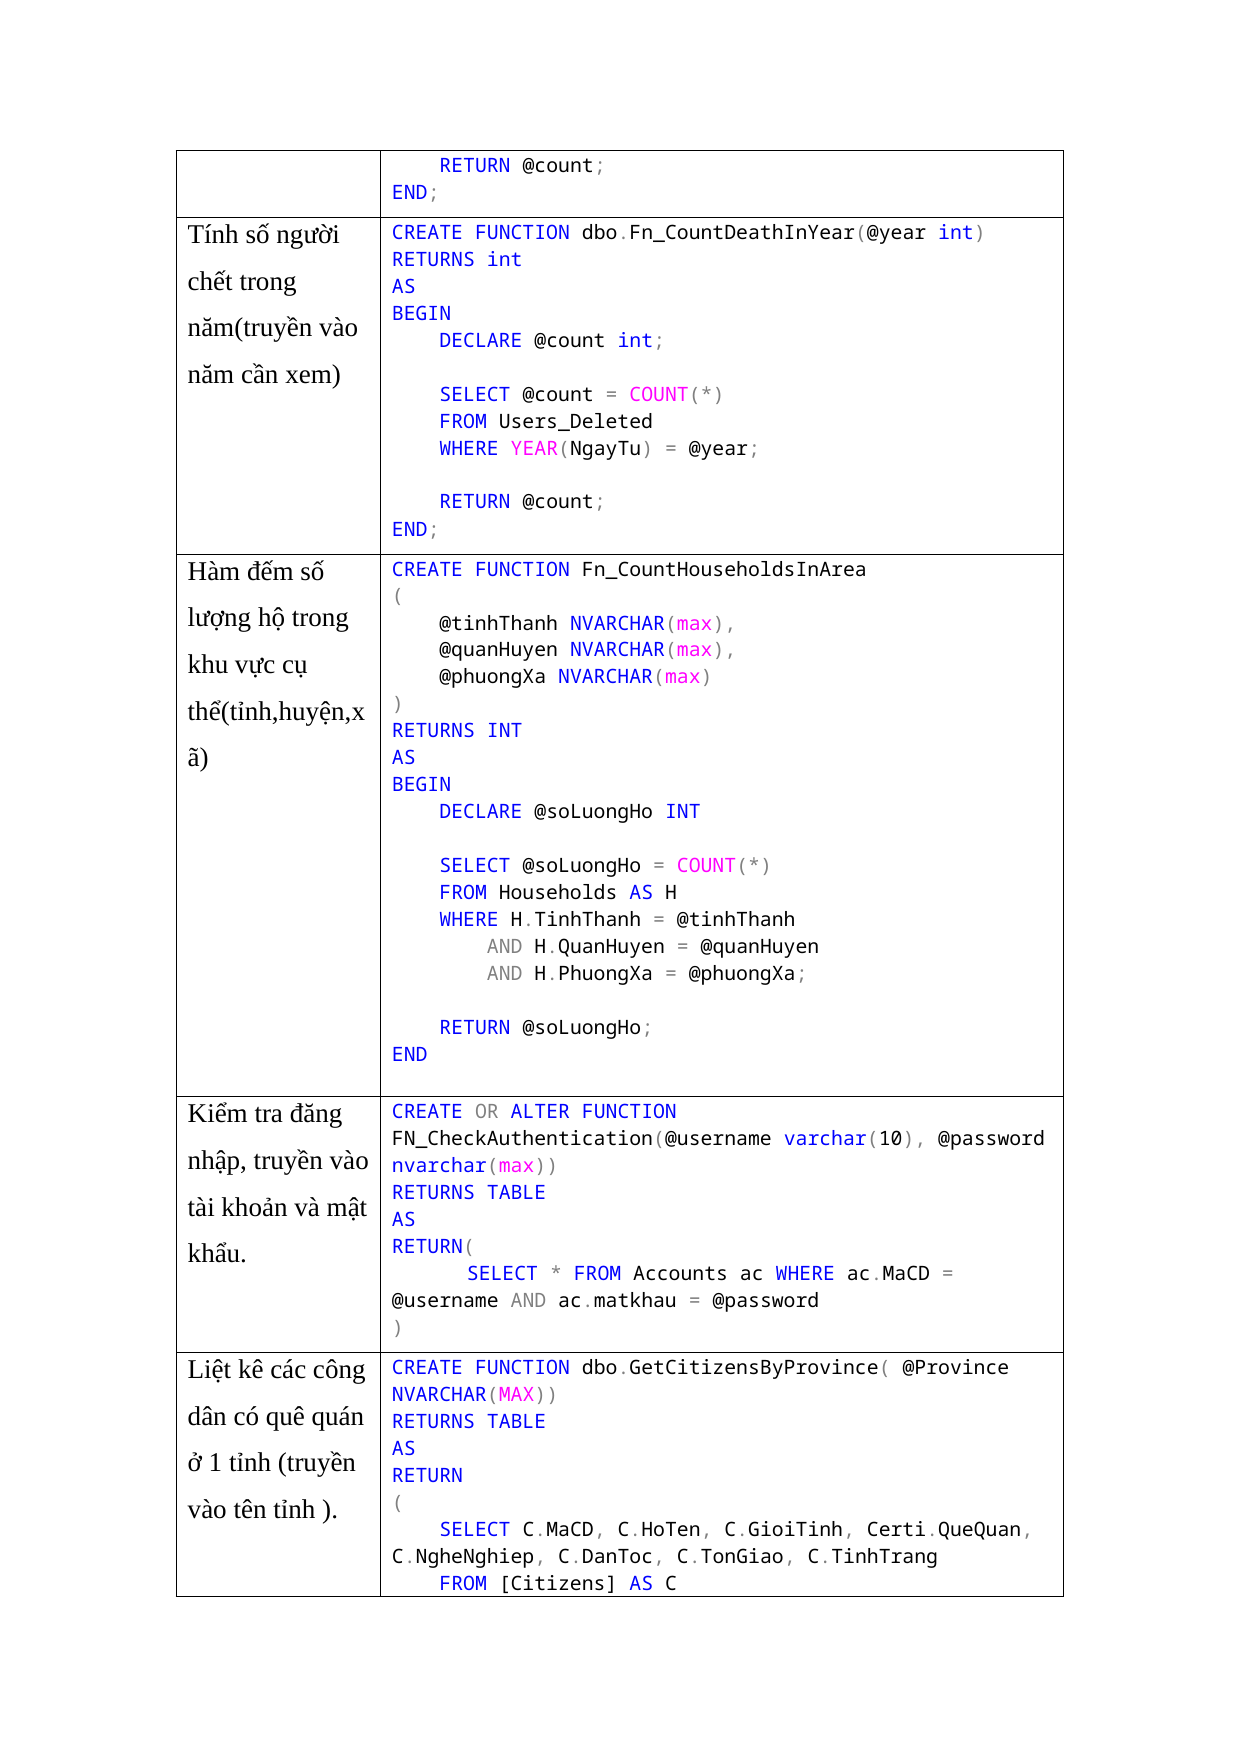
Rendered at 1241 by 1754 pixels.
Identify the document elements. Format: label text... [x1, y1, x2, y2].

table_cell Kiểm tra đăng nhập, truyền vào tài khoản và mật khẩu. [177, 1097, 380, 1352]
table_cell Hàm đếm số lượng hộ trong khu vực cụ thể(tỉnh,huyện,xã) [177, 555, 380, 1096]
table_cell CREATE FUNCTION dbo.Fn_CountDeathInYear(@year int) RETURNS int AS BEGIN DECLARE @count int; SELECT @count = COUNT(*) FROM Users_Deleted WHERE YEAR(NgayTu) = @year; RETURN @count; END; [381, 218, 1063, 554]
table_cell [177, 1353, 380, 1596]
table_cell CREATE OR ALTER FUNCTION FN_CheckAuthentication(@username varchar(10), @password nvarchar(max)) RETURNS TABLE AS RETURN( SELECT * FROM Accounts ac WHERE ac.MaCD = @username AND ac.matkhau = @password ) [381, 1097, 1063, 1352]
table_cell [381, 151, 1063, 217]
table_cell Tính số người chết trong năm(truyền vào năm cần xem) [177, 218, 380, 554]
table_cell CREATE FUNCTION Fn_CountHouseholdsInArea ( @tinhThanh NVARCHAR(max), @quanHuyen NVARCHAR(max), @phuongXa NVARCHAR(max) ) RETURNS INT AS BEGIN DECLARE @soLuongHo INT SELECT @soLuongHo = COUNT(*) FROM Households AS H WHERE H.TinhThanh = @tinhThanh AND H.QuanHuyen = @quanHuyen AND H.PhuongXa = @phuongXa; RETURN @soLuongHo; END [381, 555, 1063, 1096]
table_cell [381, 1353, 1063, 1596]
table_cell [177, 151, 380, 217]
